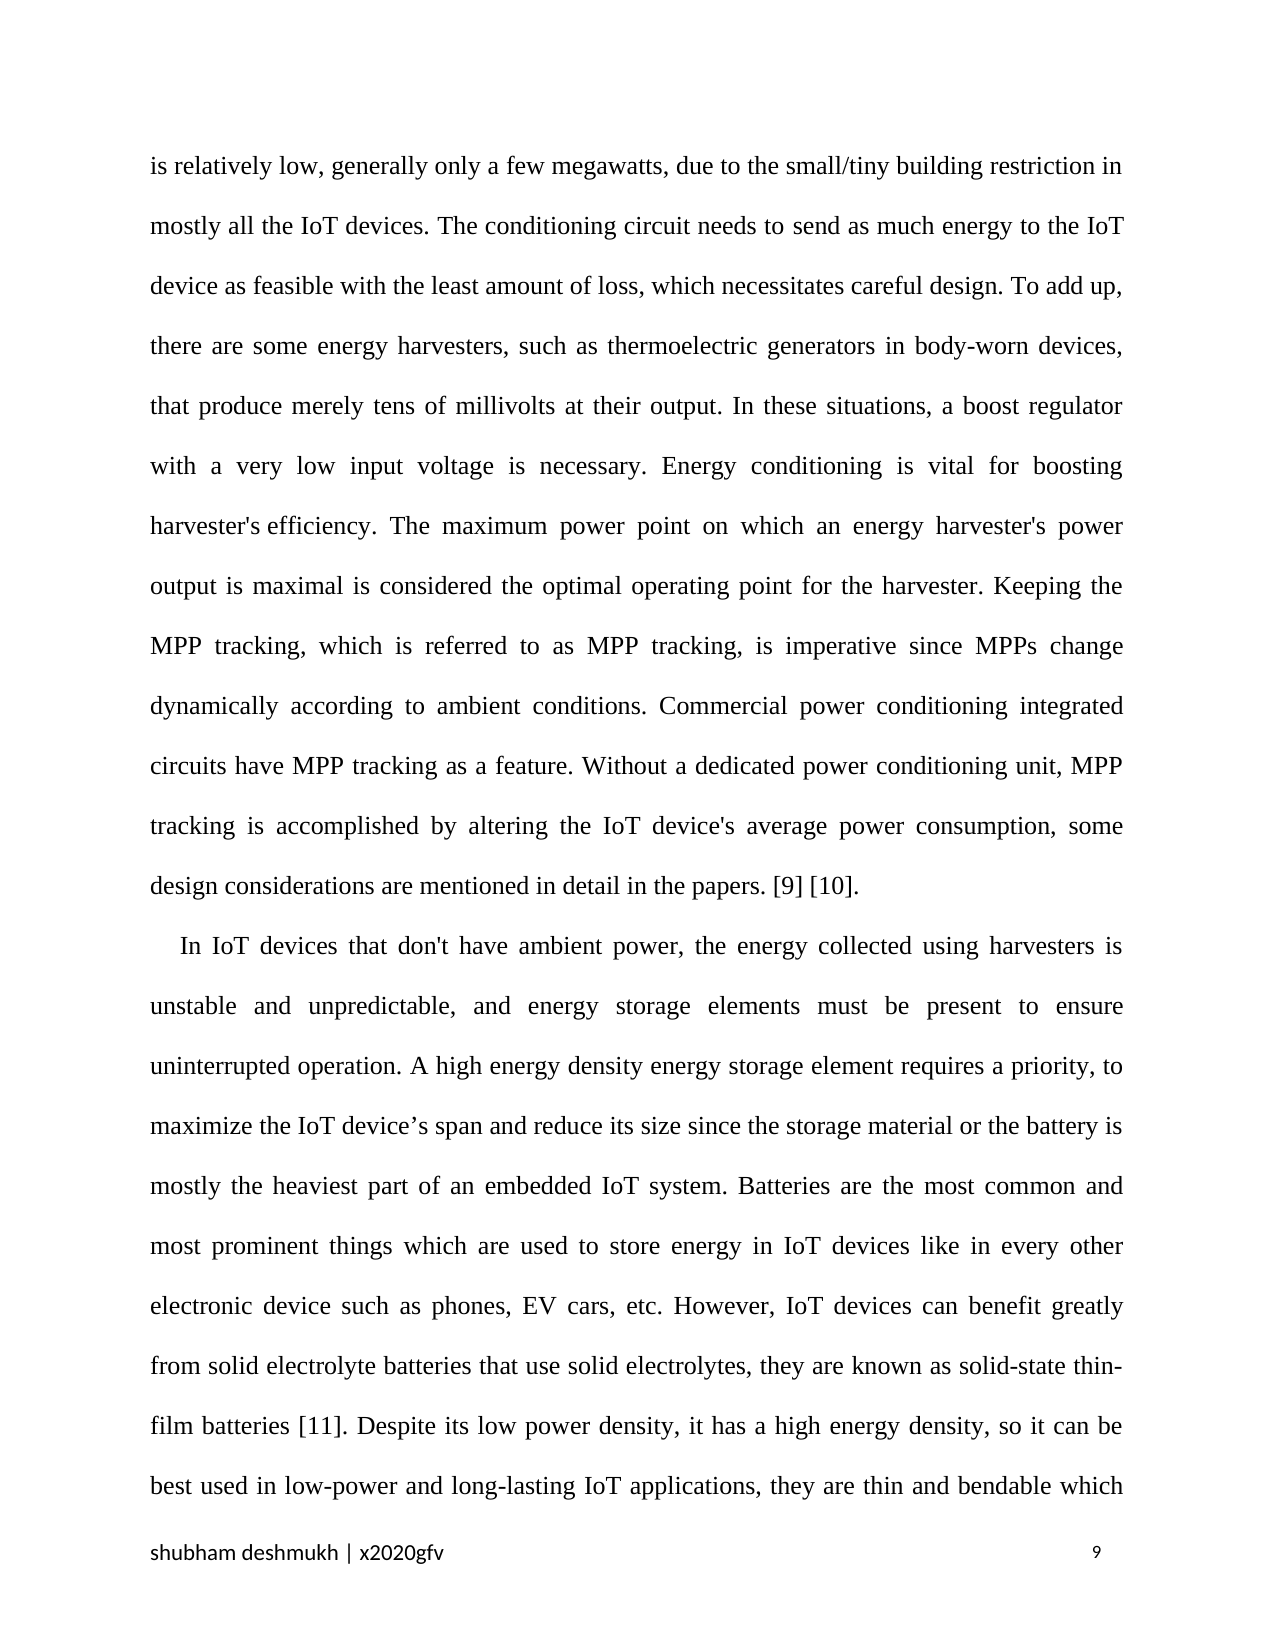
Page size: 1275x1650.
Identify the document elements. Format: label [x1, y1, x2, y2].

text [150, 150, 1125, 900]
text [150, 930, 1125, 1500]
